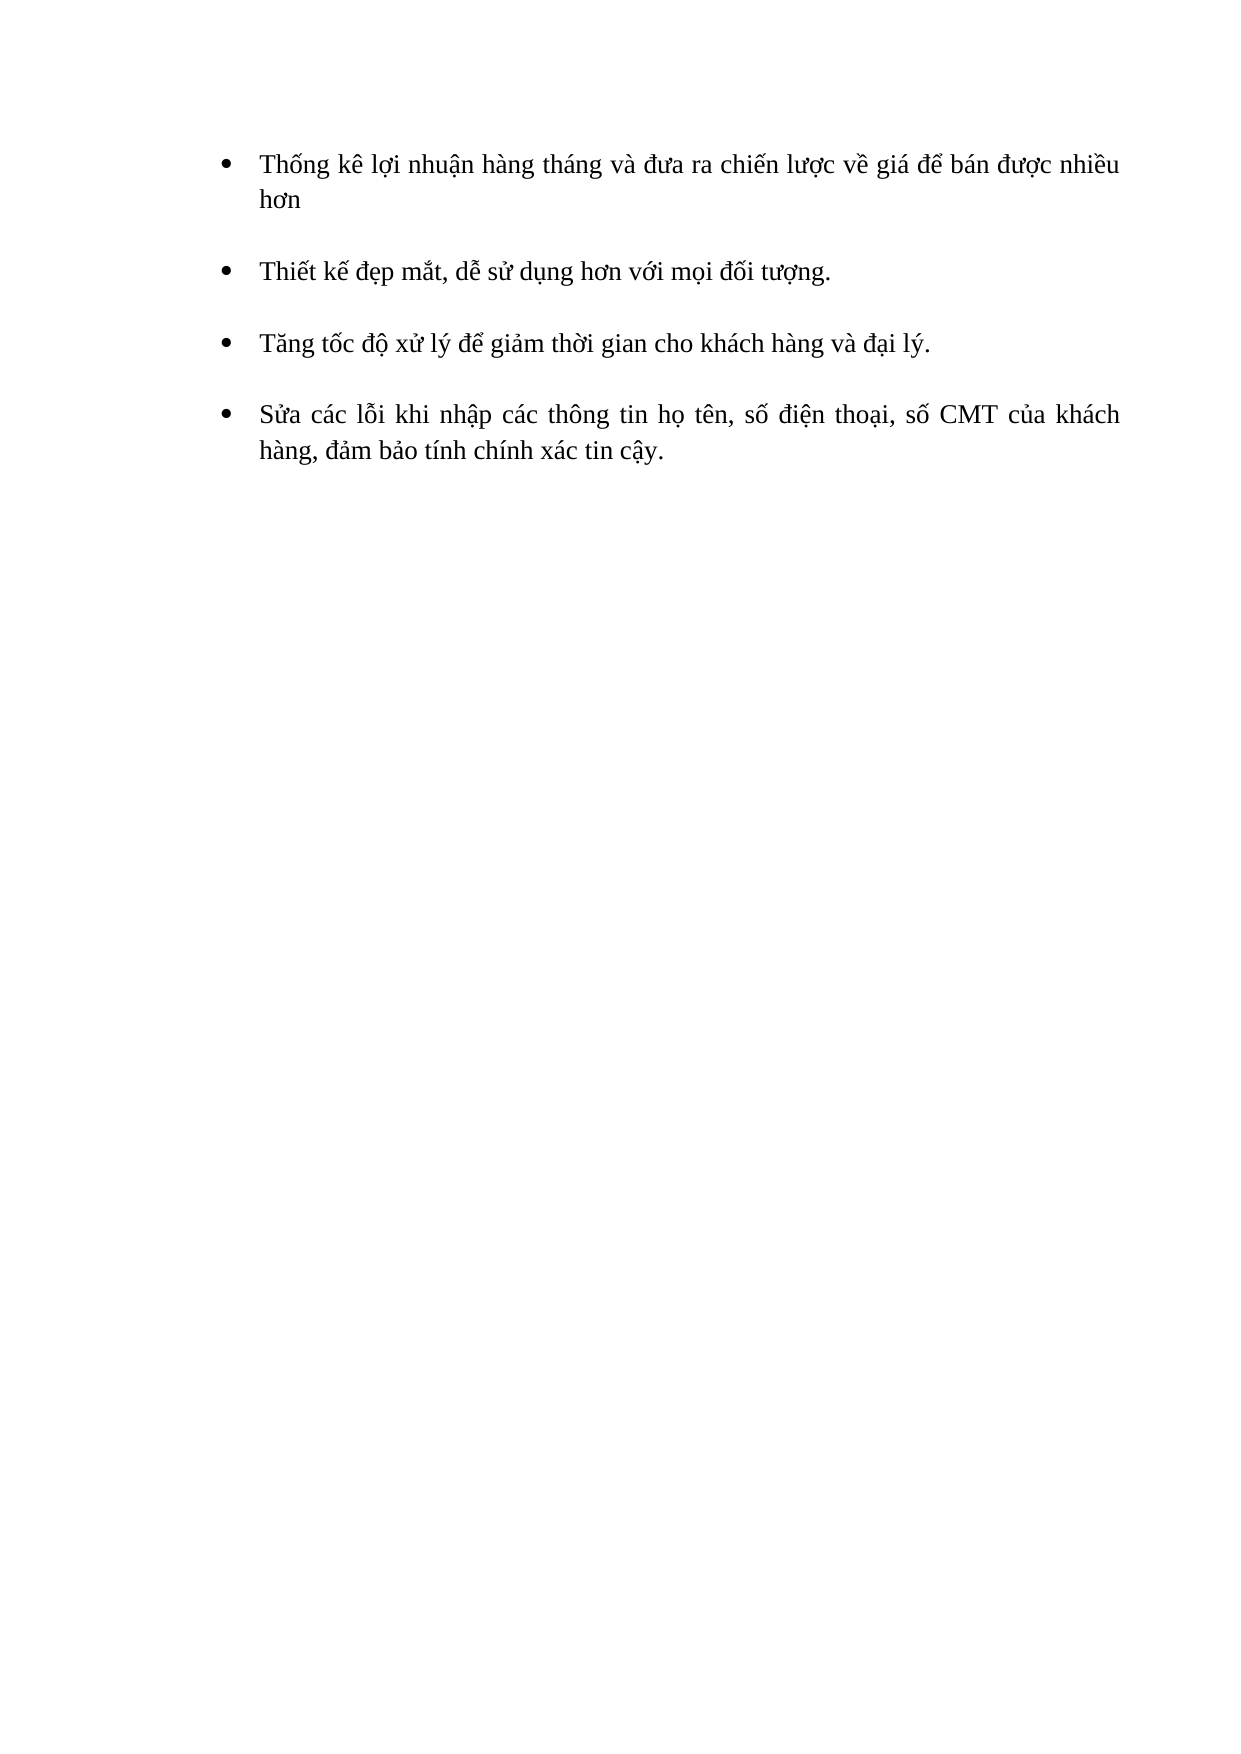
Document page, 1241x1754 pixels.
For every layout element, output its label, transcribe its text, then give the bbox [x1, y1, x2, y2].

list Tăng tốc độ xử lý để giảm thời gian cho khách hàng và đại lý. [222, 327, 1122, 358]
list Sửa các lỗi khi nhập các thông tin họ tên, số điện thoại, số CMT của khách hàng, đảm bảo tính chính xác tin cậy. [222, 398, 1122, 465]
list Thống kê lợi nhuận hàng tháng và đưa ra chiến lược về giá để bán được nhiều hơn [222, 148, 1122, 215]
list Thiết kế đẹp mắt, dễ sử dụng hơn với mọi đối tượng. [222, 255, 1122, 286]
